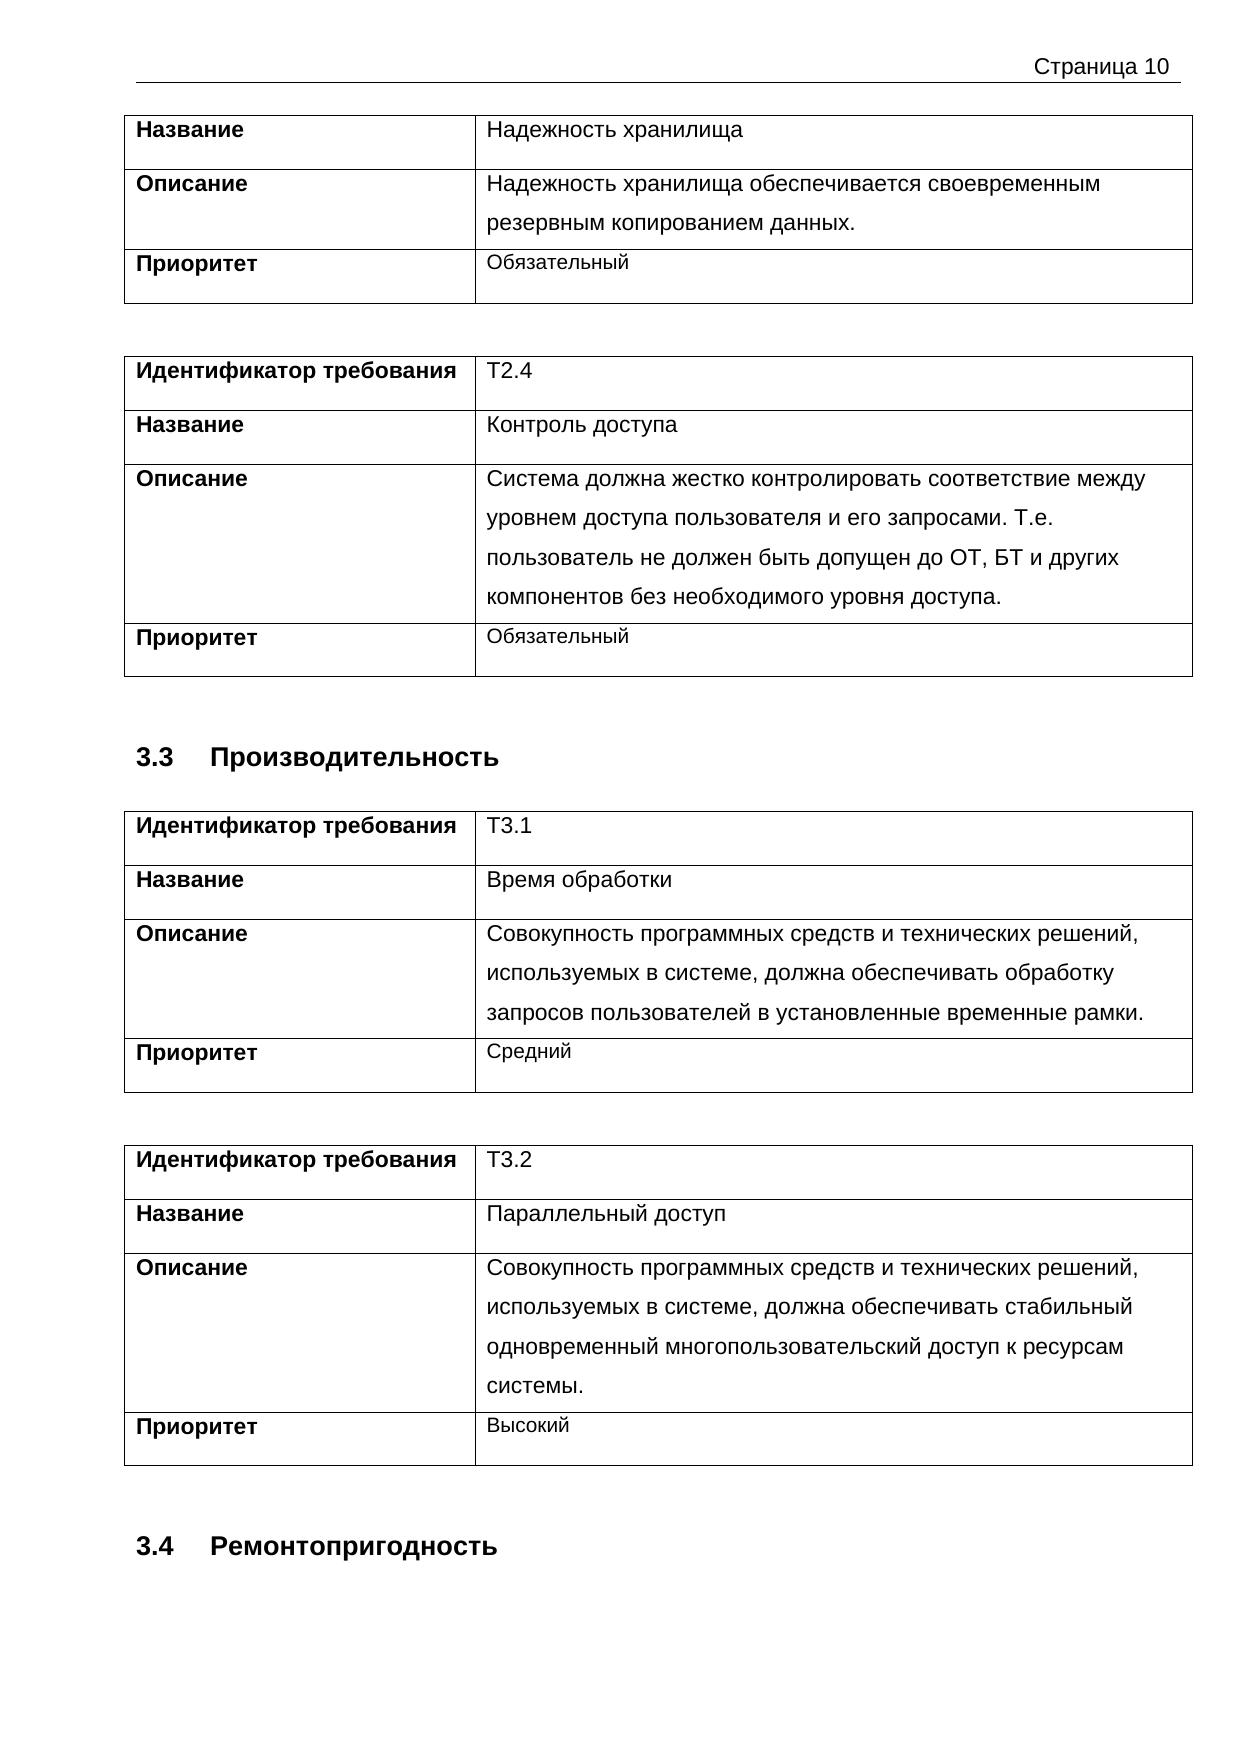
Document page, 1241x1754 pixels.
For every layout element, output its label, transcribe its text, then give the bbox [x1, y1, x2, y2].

table_cell Описание [125, 170, 475, 249]
subtitle Производительность [136, 741, 1181, 772]
table_cell Описание [125, 920, 475, 1038]
table_cell Надежность хранилища обеспечивается своевременным резервным копированием данных. [476, 170, 1192, 249]
table_cell Приоритет [125, 624, 475, 676]
table_cell Обязательный [476, 250, 1192, 302]
table_cell Название [125, 116, 475, 169]
table_header Т3.1 [476, 812, 1192, 865]
table_cell Название [125, 1200, 475, 1253]
table_cell Система должна жестко контролировать соответствие между уровнем доступа пользователя и его запросами. Т.е. пользователь не должен быть допущен до ОТ, БТ и других компонентов без необходимого уровня доступа. [476, 465, 1192, 622]
table_header Идентификатор требования [125, 1146, 475, 1199]
table_cell Надежность хранилища [476, 116, 1192, 169]
table_header Идентификатор требования [125, 357, 475, 410]
table_header Идентификатор требования [125, 812, 475, 865]
subtitle Ремонтопригодность [136, 1530, 1181, 1561]
table_cell Средний [476, 1039, 1192, 1092]
table_cell Совокупность программных средств и технических решений, используемых в системе, должна обеспечивать обработку запросов пользователей в установленные временные рамки. [476, 920, 1192, 1038]
table_header Т3.2 [476, 1146, 1192, 1199]
table_cell Обязательный [476, 624, 1192, 676]
table_cell Высокий [476, 1413, 1192, 1465]
table_cell Приоритет [125, 1039, 475, 1092]
table_cell Приоритет [125, 250, 475, 302]
table_cell Описание [125, 465, 475, 622]
table_cell Совокупность программных средств и технических решений, используемых в системе, должна обеспечивать стабильный одновременный многопользовательский доступ к ресурсам системы. [476, 1254, 1192, 1412]
table_cell Название [125, 866, 475, 918]
table_cell Описание [125, 1254, 475, 1412]
table_cell Время обработки [476, 866, 1192, 918]
table_cell Параллельный доступ [476, 1200, 1192, 1253]
table_cell Контроль доступа [476, 411, 1192, 463]
table_cell Название [125, 411, 475, 463]
table_header Т2.4 [476, 357, 1192, 410]
table_cell Приоритет [125, 1413, 475, 1465]
